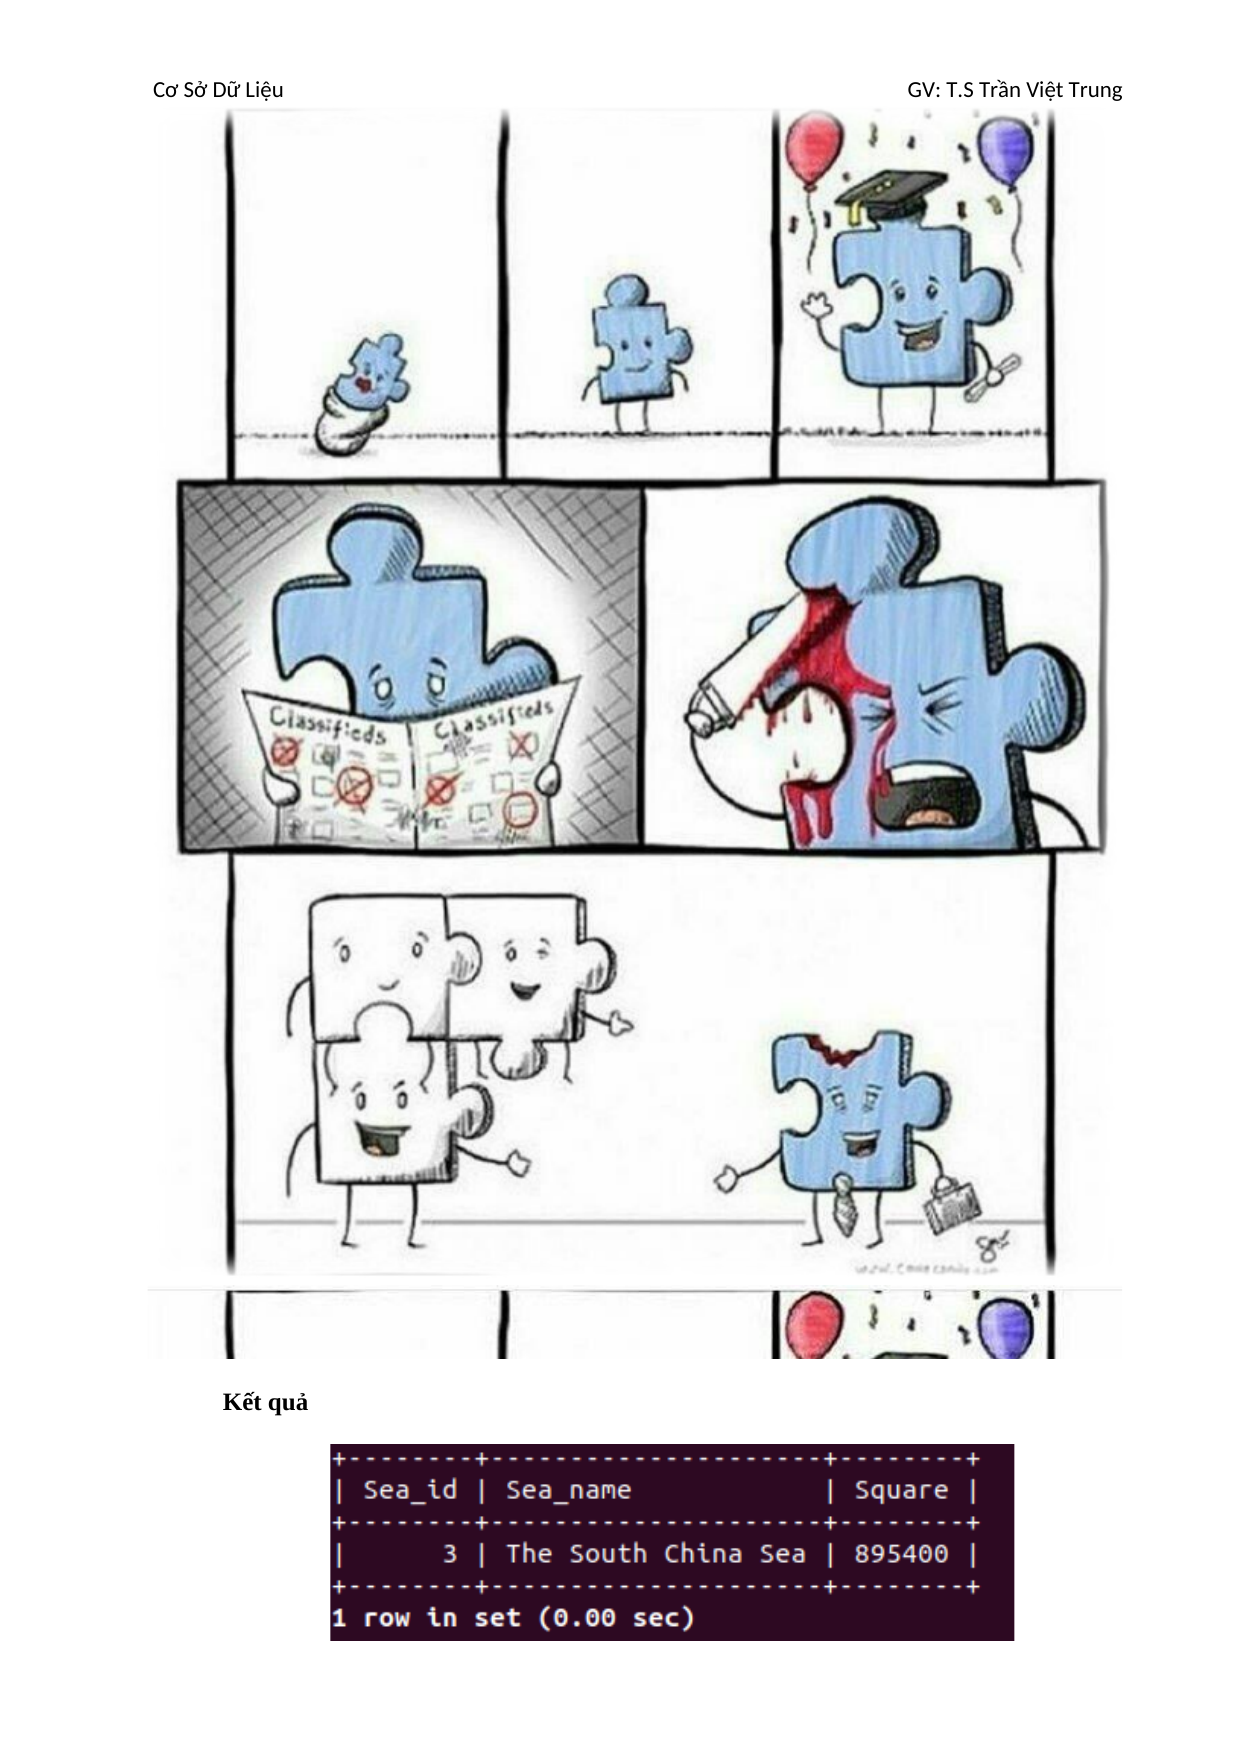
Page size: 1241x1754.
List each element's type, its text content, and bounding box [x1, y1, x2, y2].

picture [330, 1444, 1015, 1641]
text Kết quả [223, 1387, 1122, 1416]
picture [147, 1285, 1123, 1359]
picture [177, 132, 1093, 1255]
